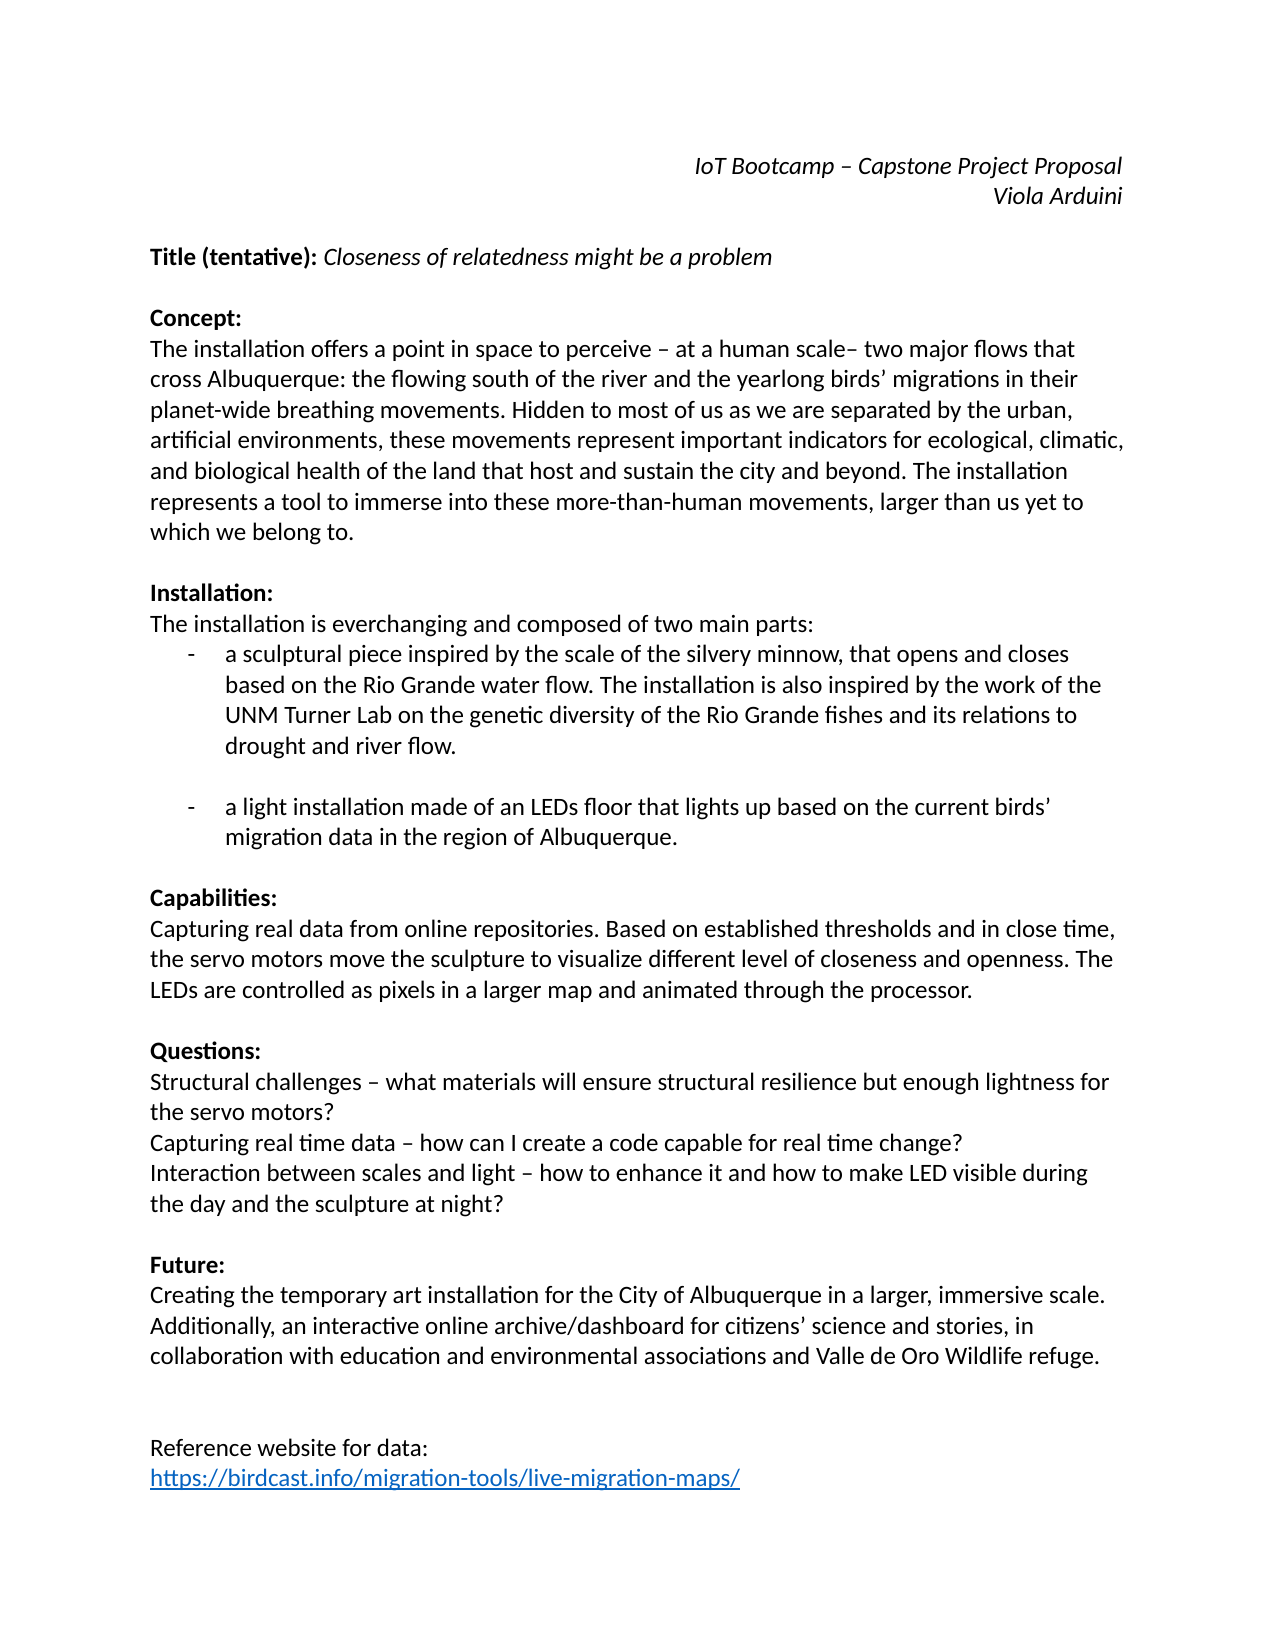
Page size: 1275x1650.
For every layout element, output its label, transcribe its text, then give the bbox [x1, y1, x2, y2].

list a sculptural piece inspired by the scale of the silvery minnow, that opens and closes based on the Rio Grande water flow. The installation is also inspired by the work of the UNM Turner Lab on the genetic diversity of the Rio Grande fishes and its relations to drought and river flow. [187, 638, 1125, 760]
text Viola Arduini [150, 181, 1125, 211]
text The installation is everchanging and composed of two main parts: [150, 608, 1125, 638]
text https://birdcast.info/migration-tools/live-migration-maps/ [150, 1462, 1125, 1493]
text Creating the temporary art installation for the City of Albuquerque in a larger, immersive scale. Additionally, an interactive online archive/dashboard for citizens’ science and stories, in collaboration with education and environmental associations and Valle de Oro Wildlife refuge. [150, 1279, 1125, 1371]
text IoT Bootcamp – Capstone Project Proposal [150, 150, 1125, 181]
text Capturing real time data – how can I create a code capable for real time change? [150, 1127, 1125, 1157]
text Capturing real data from online repositories. Based on established thresholds and in close time, the servo motors move the sculpture to visualize different level of closeness and openness. The [150, 913, 1125, 974]
list a light installation made of an LEDs floor that lights up based on the current birds’ migration data in the region of Albuquerque. [187, 791, 1125, 852]
text Reference website for data: [150, 1432, 1125, 1462]
text Future: [150, 1249, 1125, 1279]
text The installation offers a point in space to perceive – at a human scale– two major flows that cross Albuquerque: the flowing south of the river and the yearlong birds’ migrations in their planet-wide breathing movements. Hidden to most of us as we are separated by the urban, artificial environments, these movements represent important indicators for ecological, climatic, and biological health of the land that host and sustain the city and beyond. The installation represents a tool to immerse into these more-than-human movements, larger than us yet to which we belong to. [150, 333, 1125, 547]
text Structural challenges – what materials will ensure structural resilience but enough lightness for the servo motors? [150, 1066, 1125, 1127]
text Interaction between scales and light – how to enhance it and how to make LED visible during the day and the sculpture at night? [150, 1157, 1125, 1218]
text Installation: [150, 577, 1125, 608]
text Questions: [150, 1035, 1125, 1066]
text Capabilities: [150, 882, 1125, 913]
text LEDs are controlled as pixels in a larger map and animated through the processor. [150, 974, 1125, 1004]
text Concept: [150, 303, 1125, 333]
text Title (tentative): Closeness of relatedness might be a problem [150, 242, 1125, 272]
